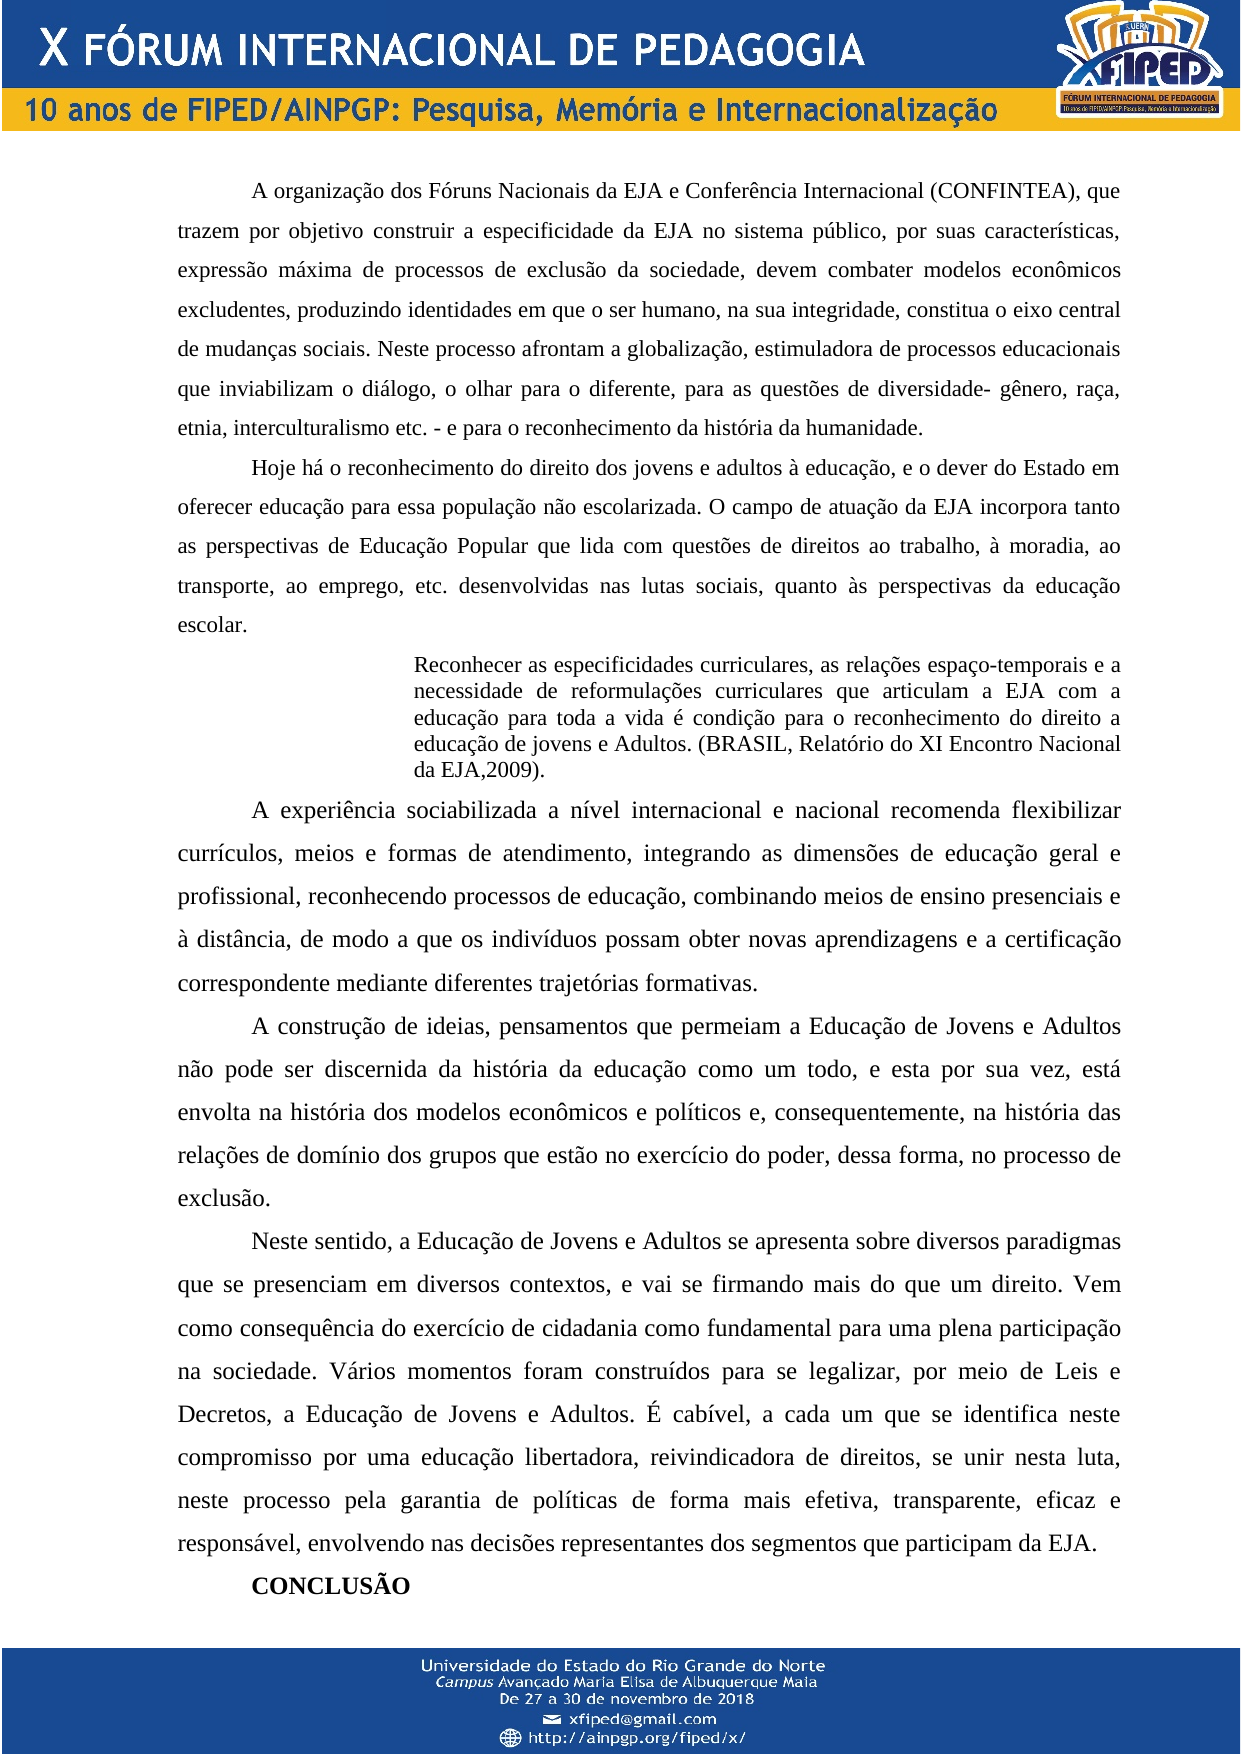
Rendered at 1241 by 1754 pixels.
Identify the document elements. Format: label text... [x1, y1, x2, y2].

picture [2, 1648, 1241, 1754]
text Reconhecer as especificidades curriculares, as relações espaço-temporais e a necessidade de reformulações curriculares que articulam a EJA com a educação para toda a vida é condição para o reconhecimento do direito a educação de jovens e Adultos. (BRASIL, Relatório do XI Encontro Nacional da EJA,2009). [413, 651, 1122, 783]
text Neste sentido, a Educação de Jovens e Adultos se apresenta sobre diversos paradigmas que se presenciam em diversos contextos, e vai se firmando mais do que um direito. Vem como consequência do exercício de cidadania como fundamental para uma plena participação na sociedade. Vários momentos foram construídos para se legalizar, por meio de Leis e Decretos, a Educação de Jovens e Adultos. É cabível, a cada um que se identifica neste compromisso por uma educação libertadora, reivindicadora de direitos, se unir nesta luta, neste processo pela garantia de políticas de forma mais efetiva, transparente, eficaz e responsável, envolvendo nas decisões representantes dos segmentos que participam da EJA. [177, 1226, 1122, 1557]
text A experiência sociabilizada a nível internacional e nacional recomenda flexibilizar currículos, meios e formas de atendimento, integrando as dimensões de educação geral e profissional, reconhecendo processos de educação, combinando meios de ensino presenciais e à distância, de modo a que os indivíduos possam obter novas aprendizagens e a certificação correspondente mediante diferentes trajetórias formativas. [177, 795, 1122, 996]
text Hoje há o reconhecimento do direito dos jovens e adultos à educação, e o dever do Estado em oferecer educação para essa população não escolarizada. O campo de atuação da EJA incorpora tanto as perspectivas de Educação Popular que lida com questões de direitos ao trabalho, à moradia, ao transporte, ao emprego, etc. desenvolvidas nas lutas sociais, quanto às perspectivas da educação escolar. [177, 453, 1122, 638]
text CONCLUSÃO [177, 1571, 1122, 1600]
text A organização dos Fóruns Nacionais da EJA e Conferência Internacional (CONFINTEA), que trazem por objetivo construir a especificidade da EJA no sistema público, por suas características, expressão máxima de processos de exclusão da sociedade, devem combater modelos econômicos excludentes, produzindo identidades em que o ser humano, na sua integridade, constitua o eixo central de mudanças sociais. Neste processo afrontam a globalização, estimuladora de processos educacionais que inviabilizam o diálogo, o olhar para o diferente, para as questões de diversidade- gênero, raça, etnia, interculturalismo etc. - e para o reconhecimento da história da humanidade. [177, 177, 1122, 440]
picture [2, 0, 1241, 131]
text A construção de ideias, pensamentos que permeiam a Educação de Jovens e Adultos não pode ser discernida da história da educação como um todo, e esta por sua vez, está envolta na história dos modelos econômicos e políticos e, consequentemente, na história das relações de domínio dos grupos que estão no exercício do poder, dessa forma, no processo de exclusão. [177, 1011, 1122, 1212]
